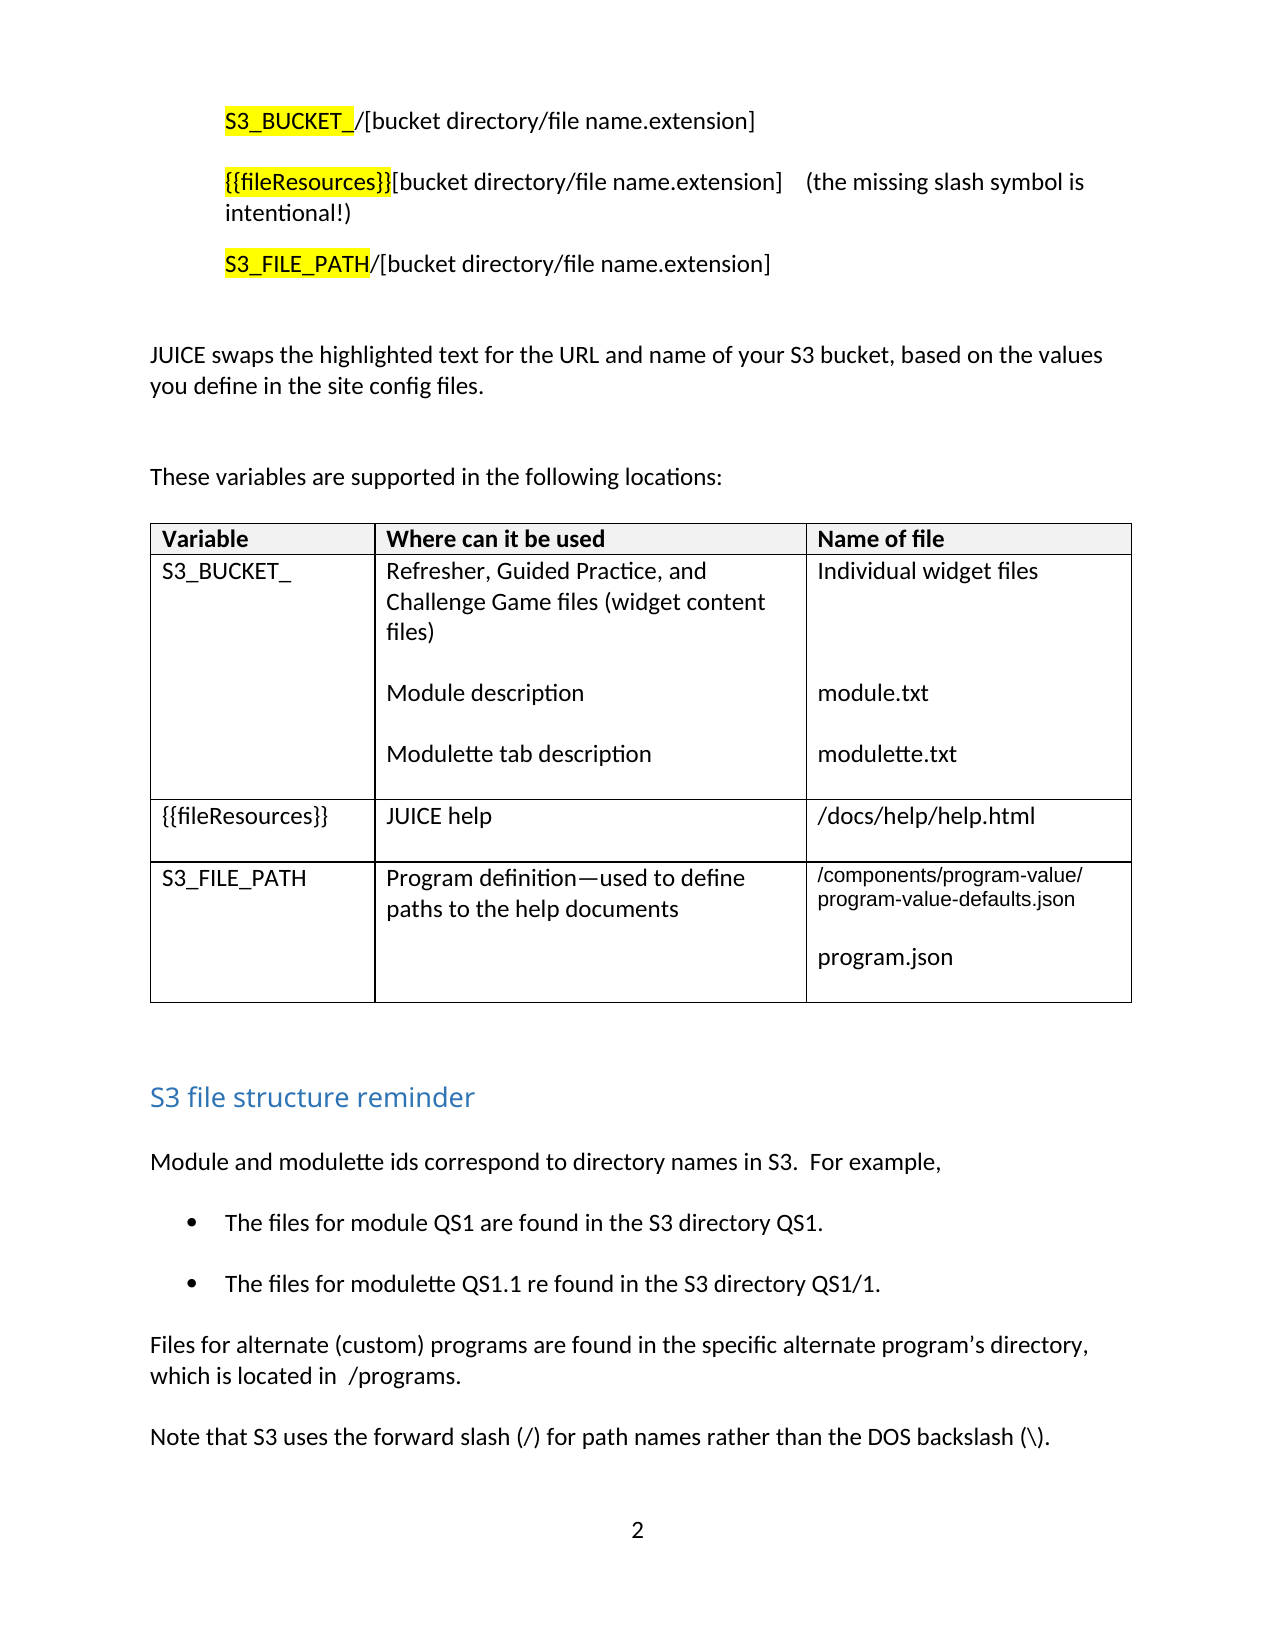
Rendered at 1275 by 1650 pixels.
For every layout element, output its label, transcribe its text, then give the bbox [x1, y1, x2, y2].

text JUICE swaps the highlighted text for the URL and name of your S3 bucket, based on the values you define in the site config files. [150, 339, 1125, 401]
table_cell /components/program-value/program-value-defaults.json program.json [807, 863, 1131, 1002]
text Note that S3 uses the forward slash (/) for path names rather than the DOS backslash (\). [150, 1421, 1125, 1451]
table_cell /docs/help/help.html [807, 800, 1131, 861]
subtitle S3 file structure reminder [150, 1079, 1125, 1116]
table_header Variable [151, 524, 374, 554]
table_header Name of file [807, 524, 1131, 554]
table_header Where can it be used [376, 524, 806, 554]
table_cell S3_BUCKET_ [151, 555, 374, 799]
list The files for modulette QS1.1 re found in the S3 directory QS1/1. [187, 1268, 1125, 1299]
table_cell JUICE help [376, 800, 806, 861]
text These variables are supported in the following locations: [150, 462, 1125, 492]
table_cell Individual widget files module.txt modulette.txt [807, 555, 1131, 799]
table_cell S3_FILE_PATH [151, 863, 374, 1002]
table_cell Program definition—used to define paths to the help documents [376, 863, 806, 1002]
list The files for module QS1 are found in the S3 directory QS1. [187, 1207, 1125, 1238]
text {{fileResources}}[bucket directory/file name.extension] (the missing slash symbol is intentional!) [225, 167, 1125, 228]
text S3_BUCKET_/[bucket directory/file name.extension] [225, 106, 1125, 167]
text S3_FILE_PATH/[bucket directory/file name.extension] [225, 248, 1125, 339]
text Files for alternate (custom) programs are found in the specific alternate program’s directory, which is located in /programs. [150, 1329, 1125, 1390]
table_cell Refresher, Guided Practice, and Challenge Game files (widget content files) Module description Modulette tab description [376, 555, 806, 799]
text Module and modulette ids correspond to directory names in S3. For example, [150, 1146, 1125, 1177]
table_cell {{fileResources}} [151, 800, 374, 861]
